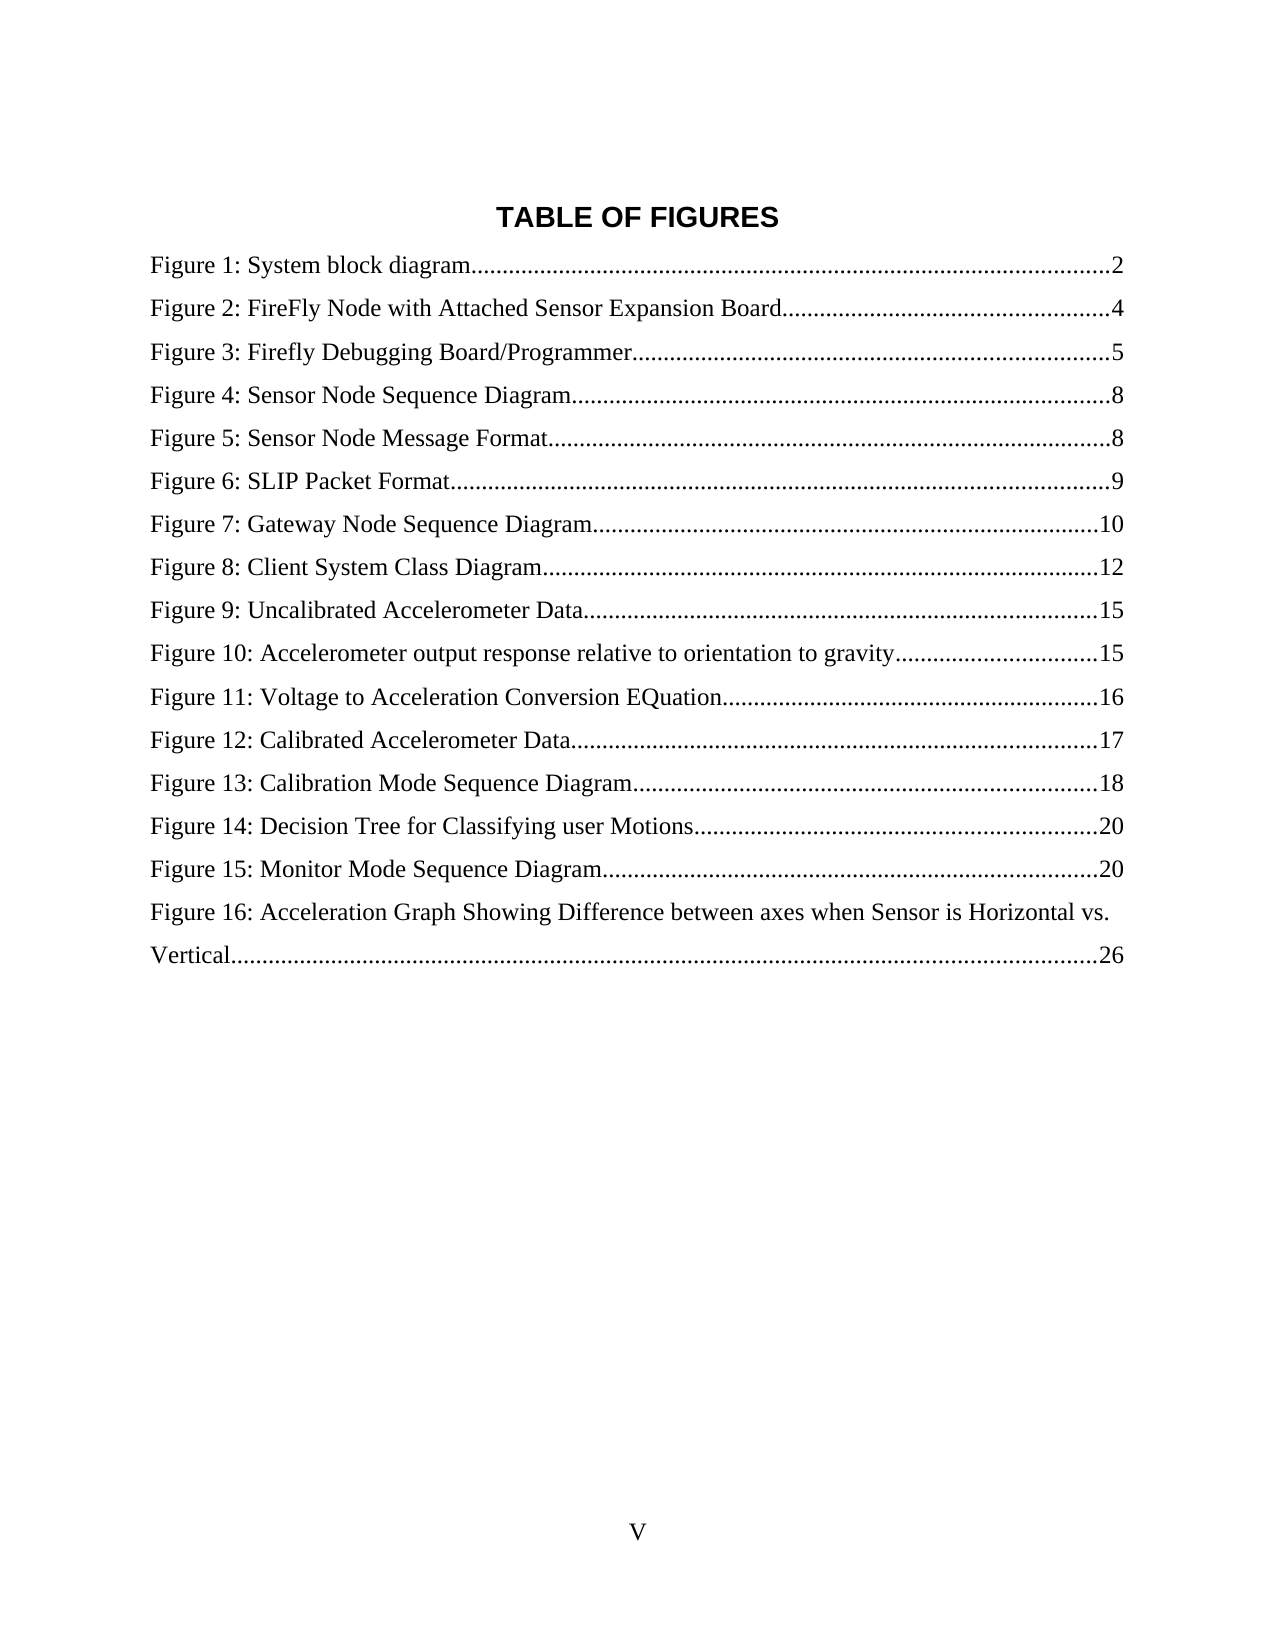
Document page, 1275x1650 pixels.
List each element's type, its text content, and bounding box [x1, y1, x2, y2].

text Figure 10: Accelerometer output response relative to orientation to gravity 15 [150, 638, 1125, 667]
text Figure 3: Firefly Debugging Board/Programmer 5 [150, 337, 1125, 365]
text Figure 7: Gateway Node Sequence Diagram 10 [150, 509, 1125, 538]
text Figure 15: Monitor Mode Sequence Diagram 20 [150, 854, 1125, 883]
text Figure 9: Uncalibrated Accelerometer Data 15 [150, 595, 1125, 624]
text Figure 16: Acceleration Graph Showing Difference between axes when Sensor is Horizontal vs. Vertical 26 [150, 897, 1125, 969]
text Figure 2: FireFly Node with Attached Sensor Expansion Board 4 [150, 293, 1125, 322]
text Figure 11: Voltage to Acceleration Conversion EQuation 16 [150, 682, 1125, 710]
text Figure 1: System block diagram 2 [150, 250, 1125, 279]
text Figure 8: Client System Class Diagram 12 [150, 552, 1125, 581]
text Figure 4: Sensor Node Sequence Diagram 8 [150, 380, 1125, 408]
text Figure 14: Decision Tree for Classifying user Motions 20 [150, 811, 1125, 840]
text Figure 12: Calibrated Accelerometer Data 17 [150, 725, 1125, 753]
text Figure 5: Sensor Node Message Format 8 [150, 423, 1125, 452]
subtitle Table of Figures [150, 200, 1125, 233]
text Figure 13: Calibration Mode Sequence Diagram 18 [150, 768, 1125, 797]
text Figure 6: SLIP Packet Format 9 [150, 466, 1125, 495]
